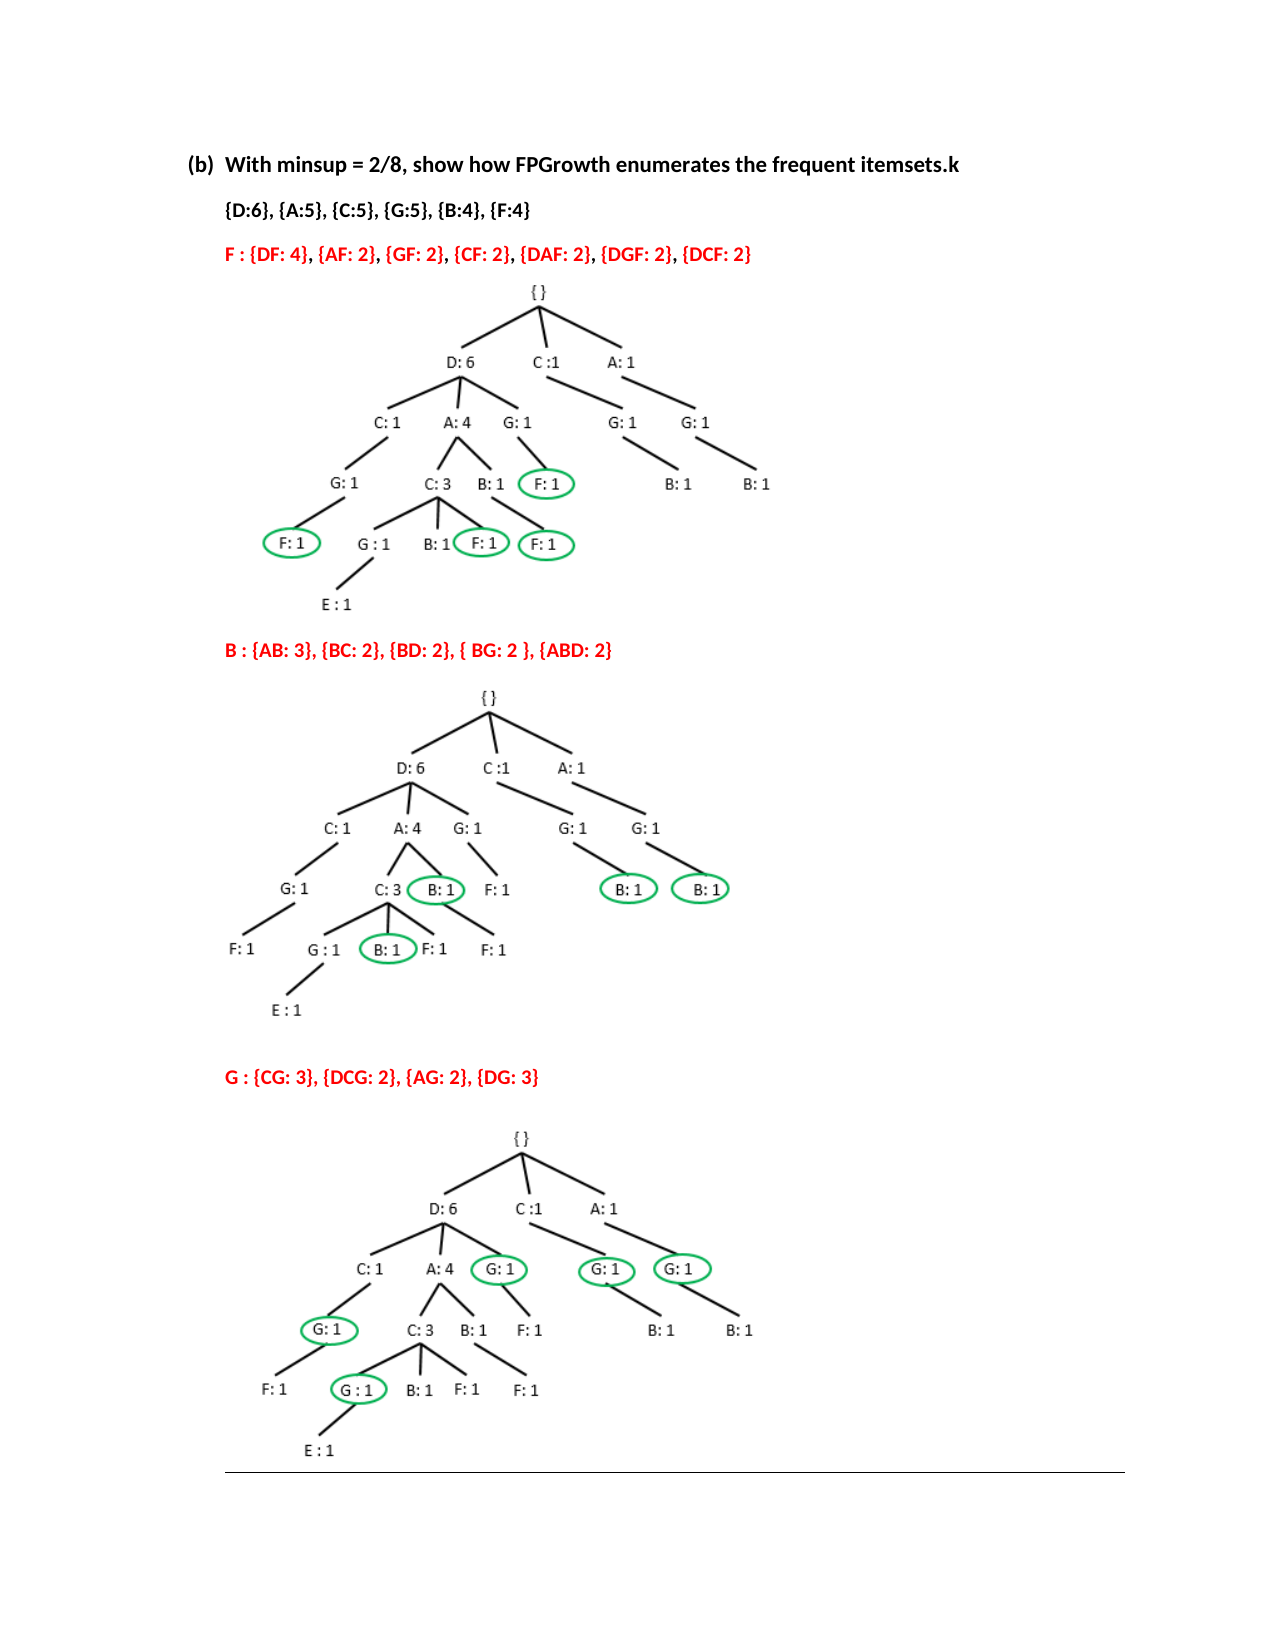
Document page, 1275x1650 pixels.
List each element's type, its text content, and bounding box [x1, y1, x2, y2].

text G : {CG: 3}, {DCG: 2}, {AG: 2}, {DG: 3} [225, 1064, 1125, 1090]
text F : {DF: 4}, {AF: 2}, {GF: 2}, {CF: 2}, {DAF: 2}, {DGF: 2}, {DCF: 2} [225, 241, 1125, 266]
picture [225, 1108, 790, 1470]
picture [225, 681, 740, 1046]
text {D:6}, {A:5}, {C:5}, {G:5}, {B:4}, {F:4} [225, 197, 1125, 222]
list With minsup = 2/8, show how FPGrowth enumerates the frequent itemsets.k [187, 150, 1125, 178]
text B : {AB: 3}, {BC: 2}, {BD: 2}, { BG: 2 }, {ABD: 2} [225, 638, 1125, 663]
picture [225, 285, 808, 619]
